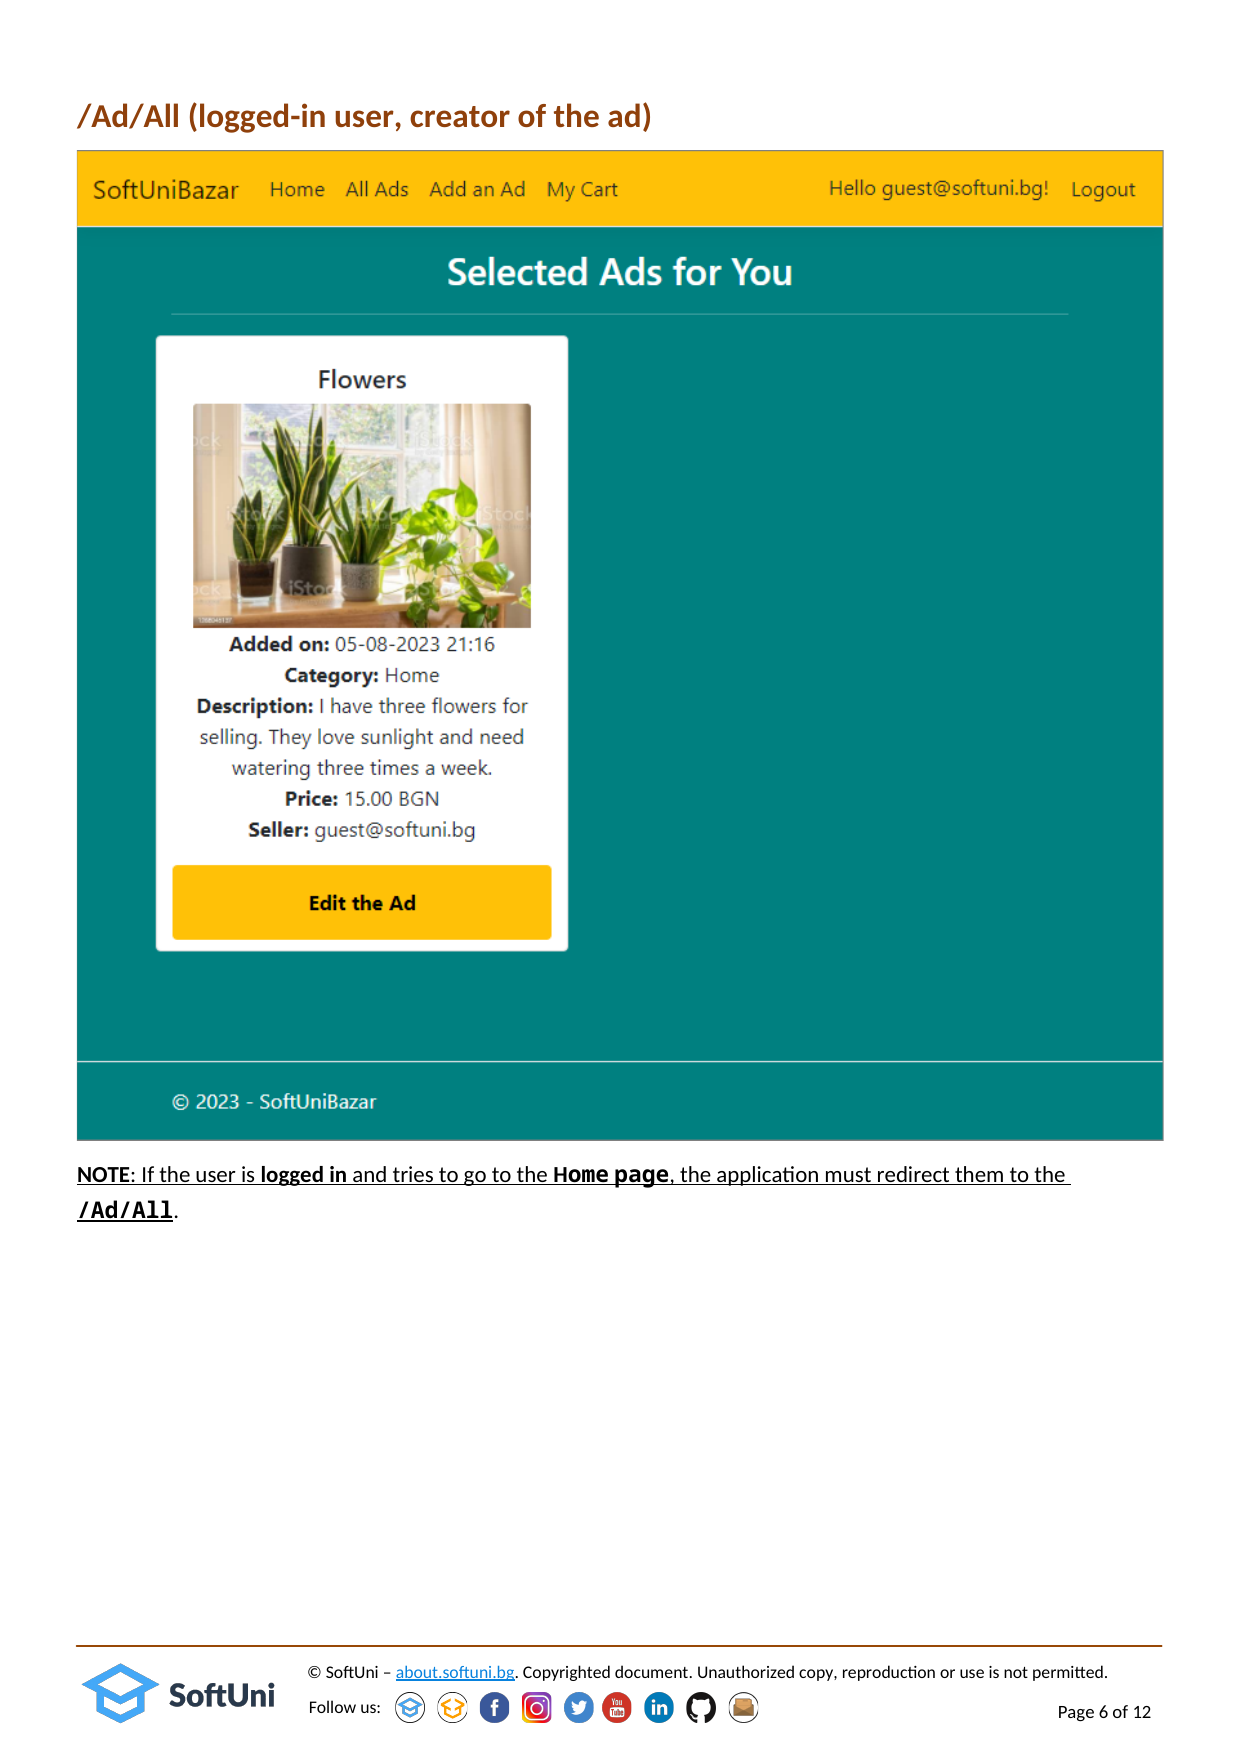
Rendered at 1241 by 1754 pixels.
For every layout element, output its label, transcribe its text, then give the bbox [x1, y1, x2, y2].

text NOTE: If the user is logged in and tries to go to the Home page, the application must redirect them to the /Ad/All. [77, 1158, 1163, 1225]
picture [395, 1692, 425, 1723]
subtitle /Ad/All (logged-in user, creator of the ad) [77, 95, 1163, 136]
picture [644, 1714, 653, 1723]
picture [728, 1692, 759, 1723]
picture [602, 1692, 632, 1723]
picture [665, 1692, 674, 1701]
picture [76, 150, 1164, 1141]
picture [644, 1692, 653, 1701]
picture [522, 1692, 552, 1723]
picture [665, 1714, 674, 1723]
picture [564, 1692, 594, 1723]
picture [437, 1692, 468, 1723]
picture [479, 1692, 510, 1723]
picture [658, 1705, 667, 1714]
picture [75, 1658, 281, 1729]
picture [686, 1692, 716, 1723]
